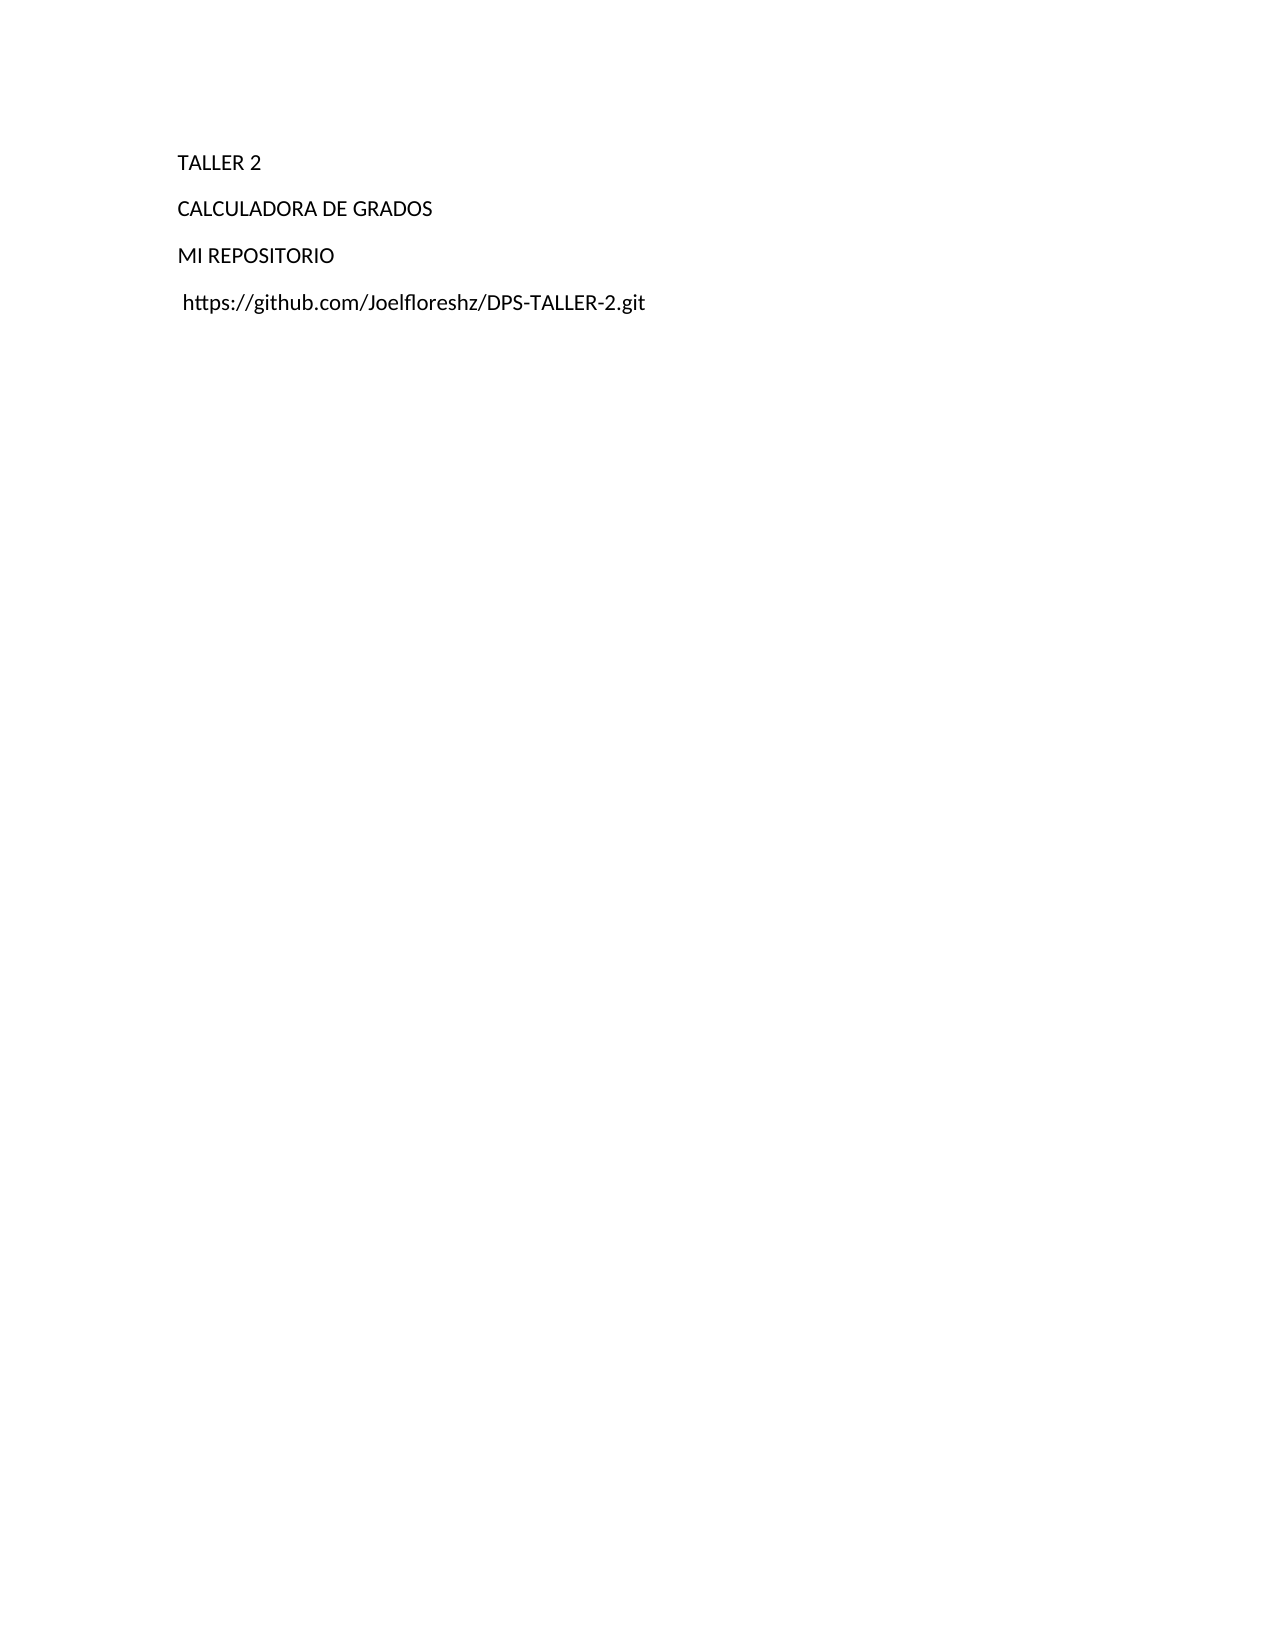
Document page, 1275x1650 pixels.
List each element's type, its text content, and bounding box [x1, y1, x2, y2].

text TALLER 2 [177, 148, 1098, 176]
text MI REPOSITORIO [177, 241, 1098, 269]
text https://github.com/Joelfloreshz/DPS-TALLER-2.git [177, 288, 1098, 316]
text CALCULADORA DE GRADOS [177, 194, 1098, 222]
